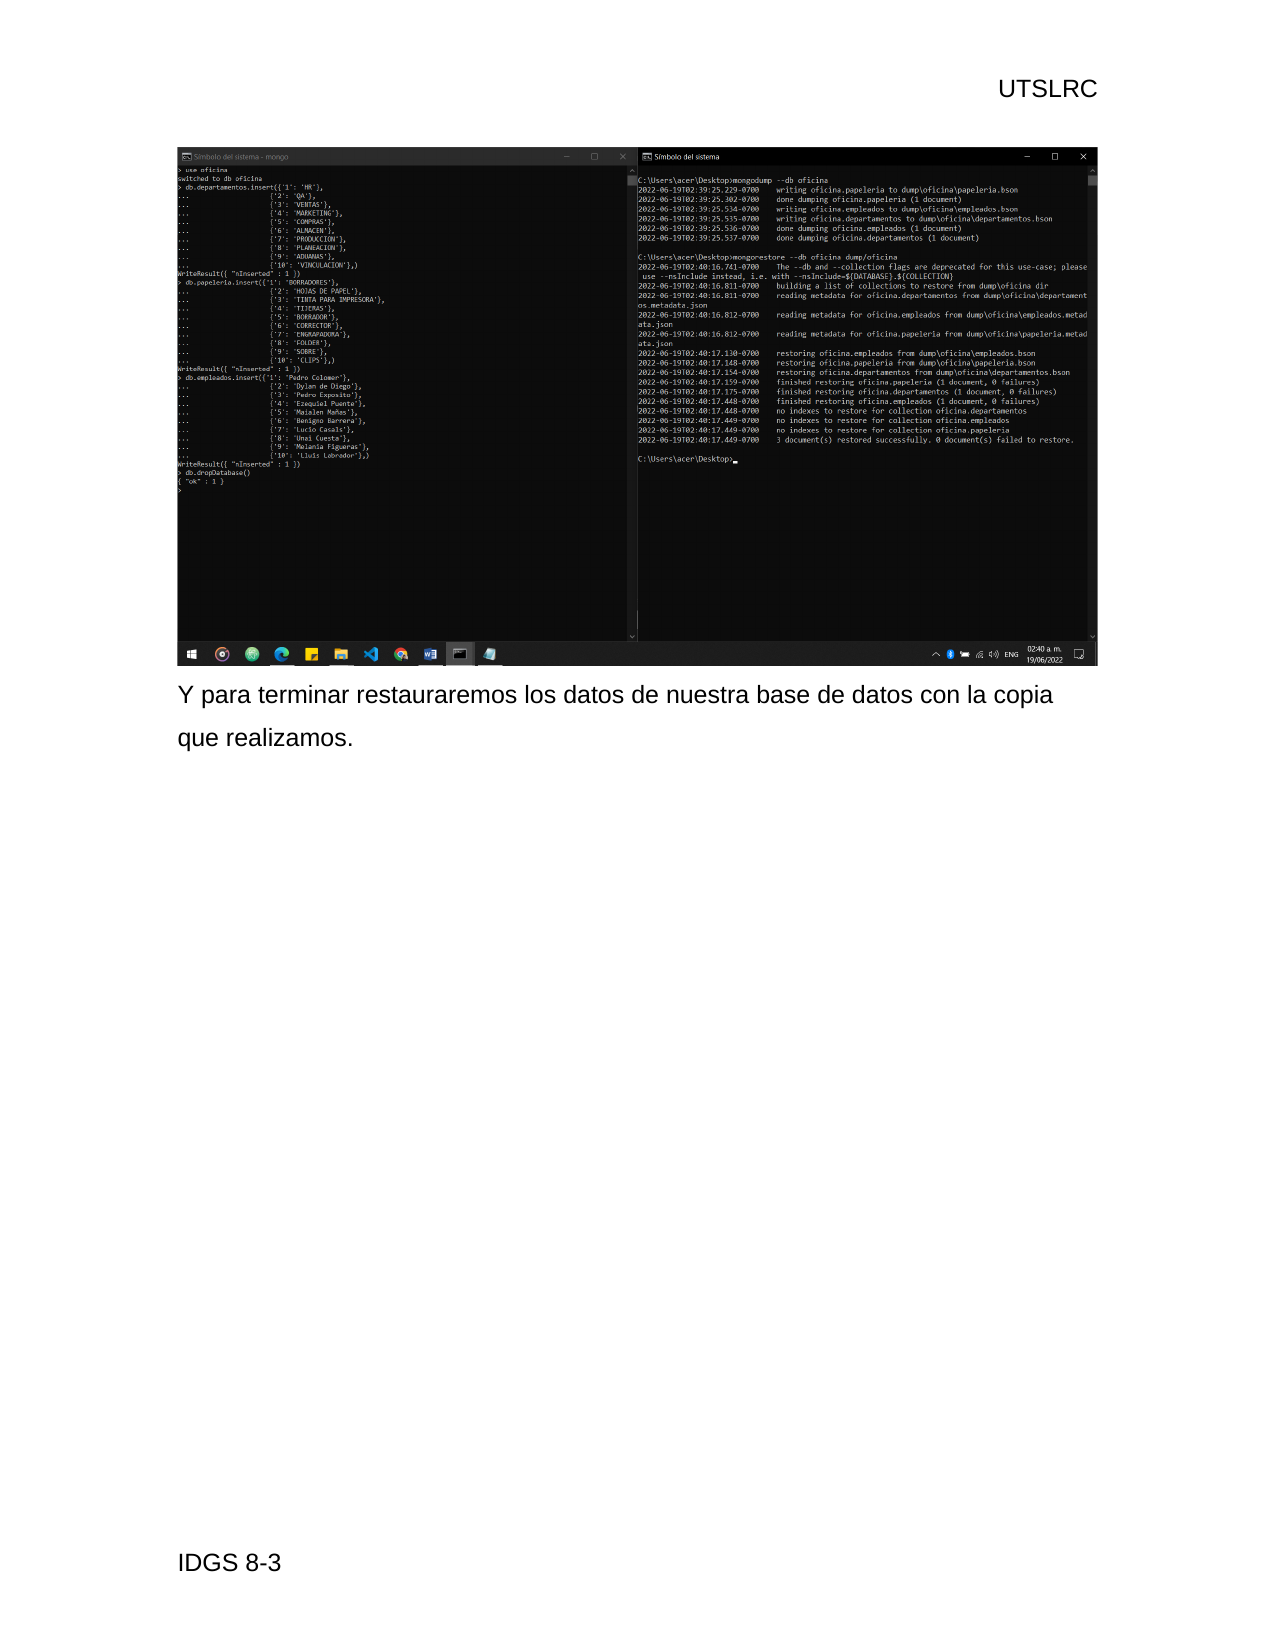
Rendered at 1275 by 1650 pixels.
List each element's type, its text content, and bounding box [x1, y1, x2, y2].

text Y para terminar restauraremos los datos de nuestra base de datos con la copia que realizamos. [177, 680, 1098, 752]
picture [177, 147, 1098, 666]
